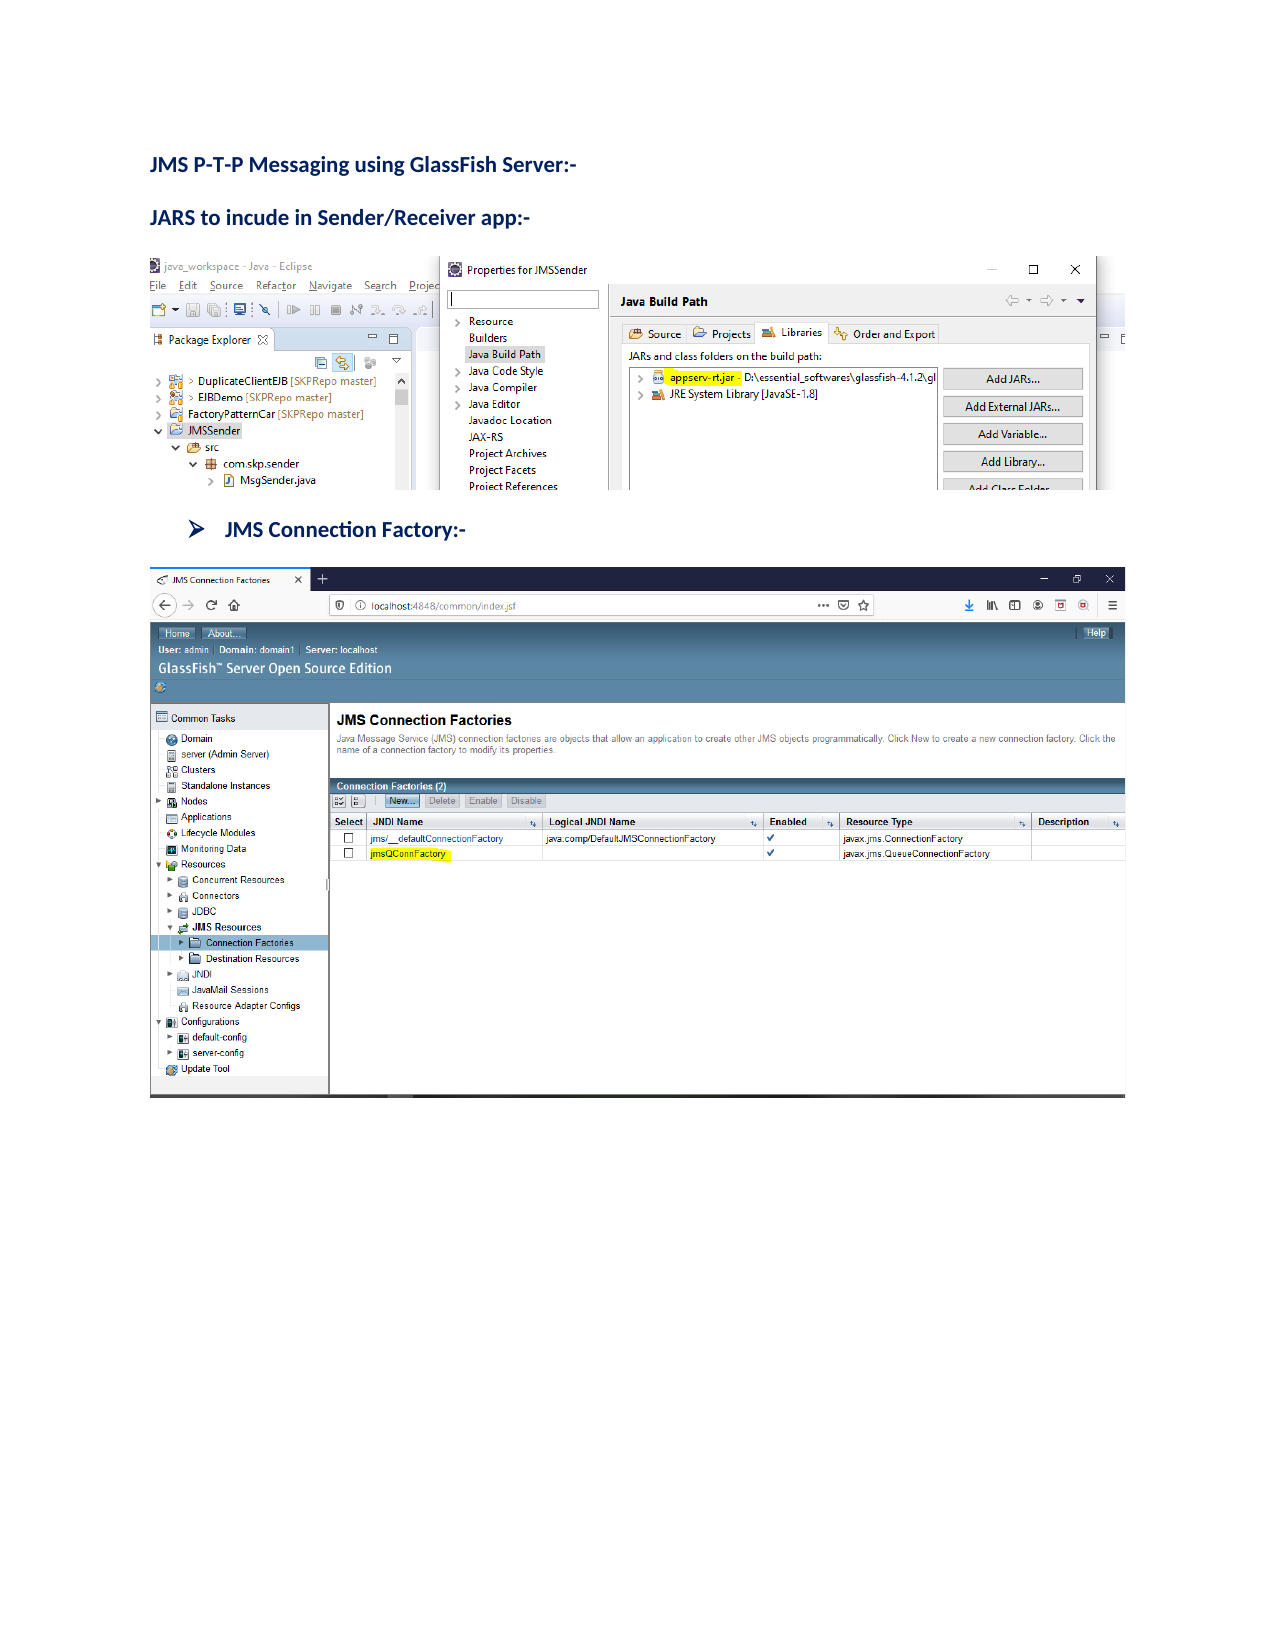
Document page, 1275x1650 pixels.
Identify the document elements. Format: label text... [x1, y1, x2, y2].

picture [150, 567, 1125, 1098]
picture [150, 256, 1125, 490]
text JMS P-T-P Messaging using GlassFish Server:- [150, 150, 1125, 178]
text JARS to incude in Sender/Receiver app:- [150, 203, 1125, 231]
list JMS Connection Factory:- [187, 515, 1125, 543]
